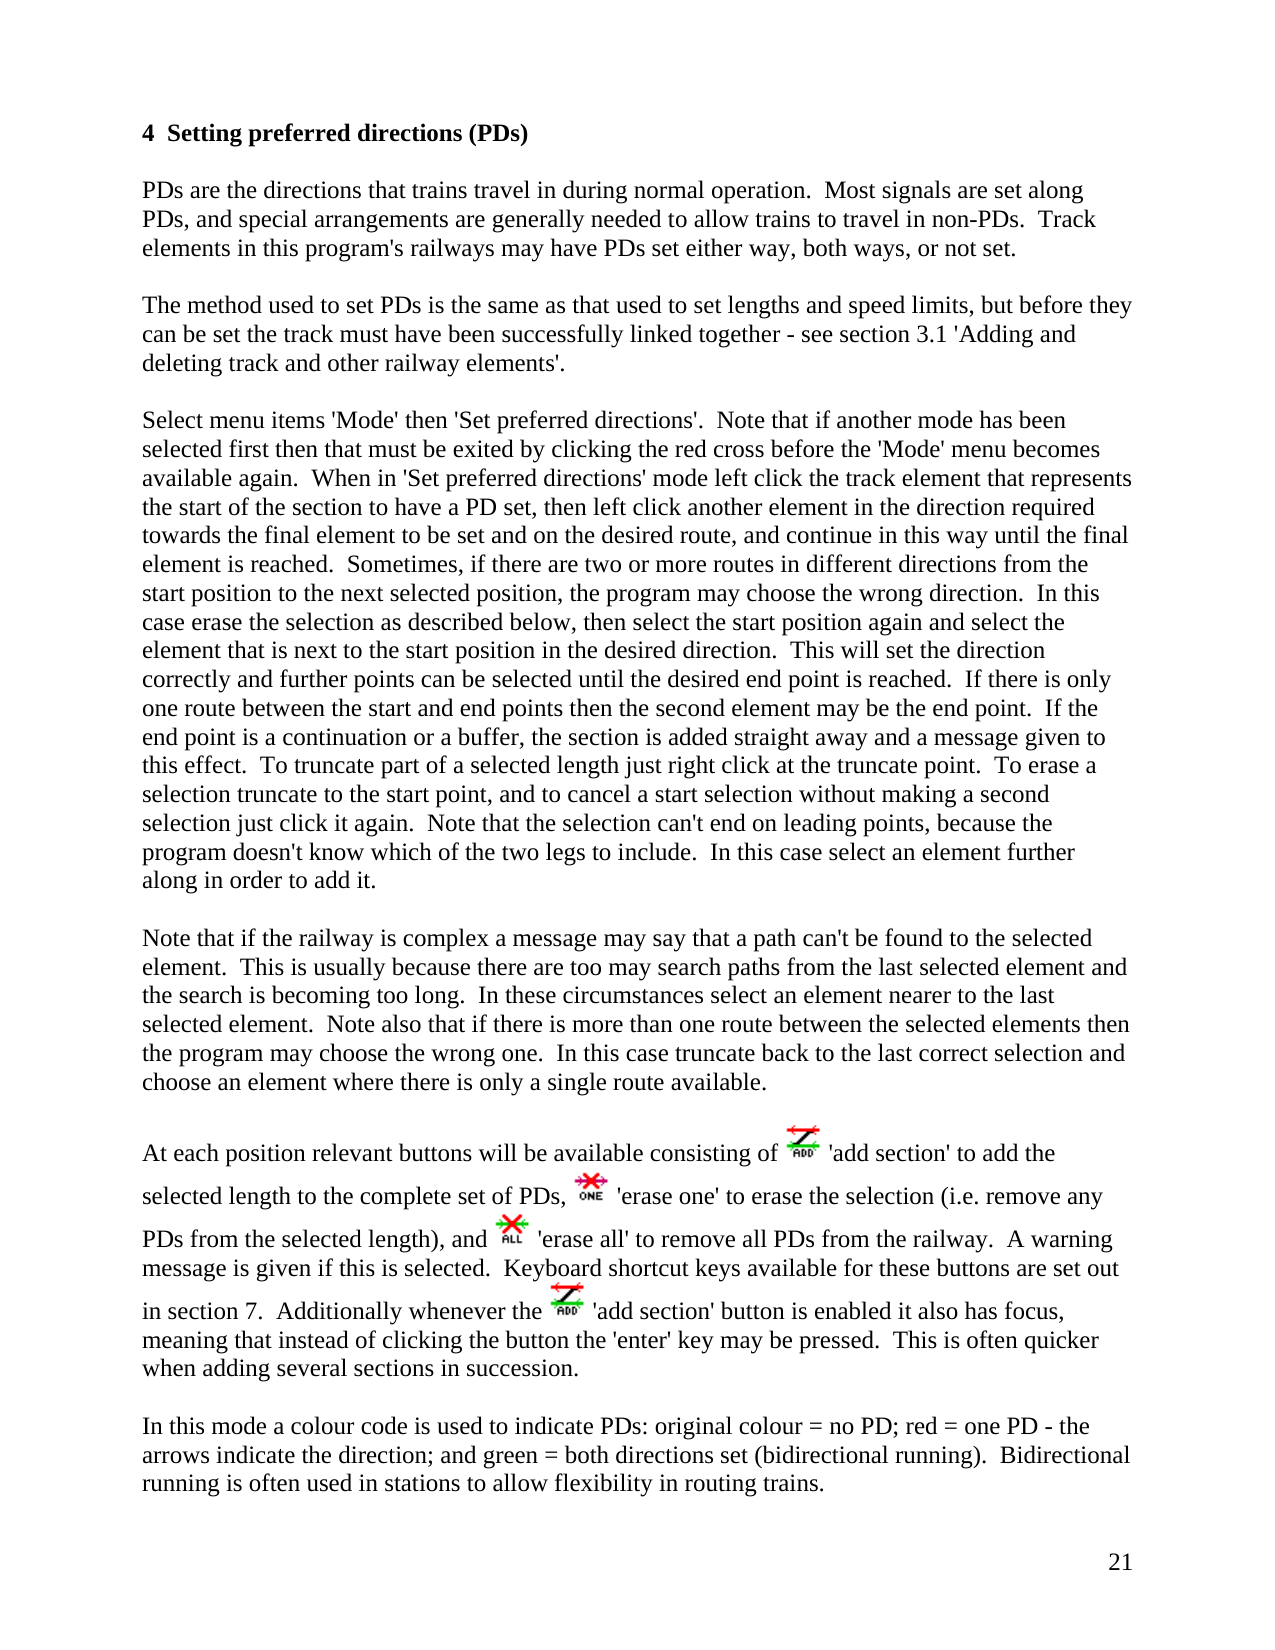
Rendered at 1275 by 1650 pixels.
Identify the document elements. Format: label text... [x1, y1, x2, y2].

picture [572, 1167, 611, 1205]
text Note that if the railway is complex a message may say that a path can't be found to the selected element. This is usually because there are too may search paths from the last selected element and the search is becoming too long. In these circumstances select an element nearer to the last selected element. Note also that if there is more than one route between the selected elements then the program may choose the wrong one. In this case truncate back to the last correct selection and choose an element where there is only a single route available. [142, 923, 1133, 1096]
text Select menu items 'Mode' then 'Set preferred directions'. Note that if another mode has been selected first then that must be exited by clicking the red cross before the 'Mode' menu becomes available again. When in 'Set preferred directions' mode left click the track element that represents the start of the section to have a PD set, then left click another element in the direction required towards the final element to be set and on the desired route, and continue in this way until the final element is reached. Sometimes, if there are two or more routes in different directions from the start position to the next selected position, the program may choose the wrong direction. In this case erase the selection as described below, then select the start position again and select the element that is next to the start position in the desired direction. This will set the direction correctly and further points can be selected until the desired end point is reached. If there is only one route between the start and end points then the second element may be the end point. If the end point is a continuation or a buffer, the section is added straight away and a message given to this effect. To truncate part of a selected length just right click at the truncate point. To erase a selection truncate to the start point, and to cancel a start selection without making a second selection just click it again. Note that the selection can't end on leading points, because the program doesn't know which of the two legs to include. In this case select an element further along in order to add it. [142, 406, 1133, 894]
picture [784, 1124, 823, 1162]
text 4 Setting preferred directions (PDs) [142, 118, 1133, 147]
picture [493, 1210, 532, 1248]
text In this mode a colour code is used to indicate PDs: original colour = no PD; red = one PD - the arrows indicate the direction; and green = both directions set (bidirectional running). Bidirectional running is often used in stations to allow flexibility in routing trains. [142, 1411, 1133, 1497]
text At each position relevant buttons will be available consisting of 'add section' to add the selected length to the complete set of PDs, 'erase one' to erase the selection (i.e. remove any PDs from the selected length), and 'erase all' to remove all PDs from the railway. A warning message is given if this is selected. Keyboard shortcut keys available for these buttons are set out in section 7. Additionally whenever the 'add section' button is enabled it also has focus, meaning that instead of clicking the button the 'enter' key may be pressed. This is often quicker when adding several sections in succession. [142, 1124, 1133, 1382]
text PDs are the directions that trains travel in during normal operation. Most signals are set along PDs, and special arrangements are generally needed to allow trains to travel in non-PDs. Track elements in this program's railways may have PDs set either way, both ways, or not set. [142, 176, 1133, 262]
text The method used to set PDs is the same as that used to set lengths and speed limits, but before they can be set the track must have been successfully linked together - see section 3.1 'Adding and deleting track and other railway elements'. [142, 291, 1133, 377]
picture [548, 1281, 587, 1320]
